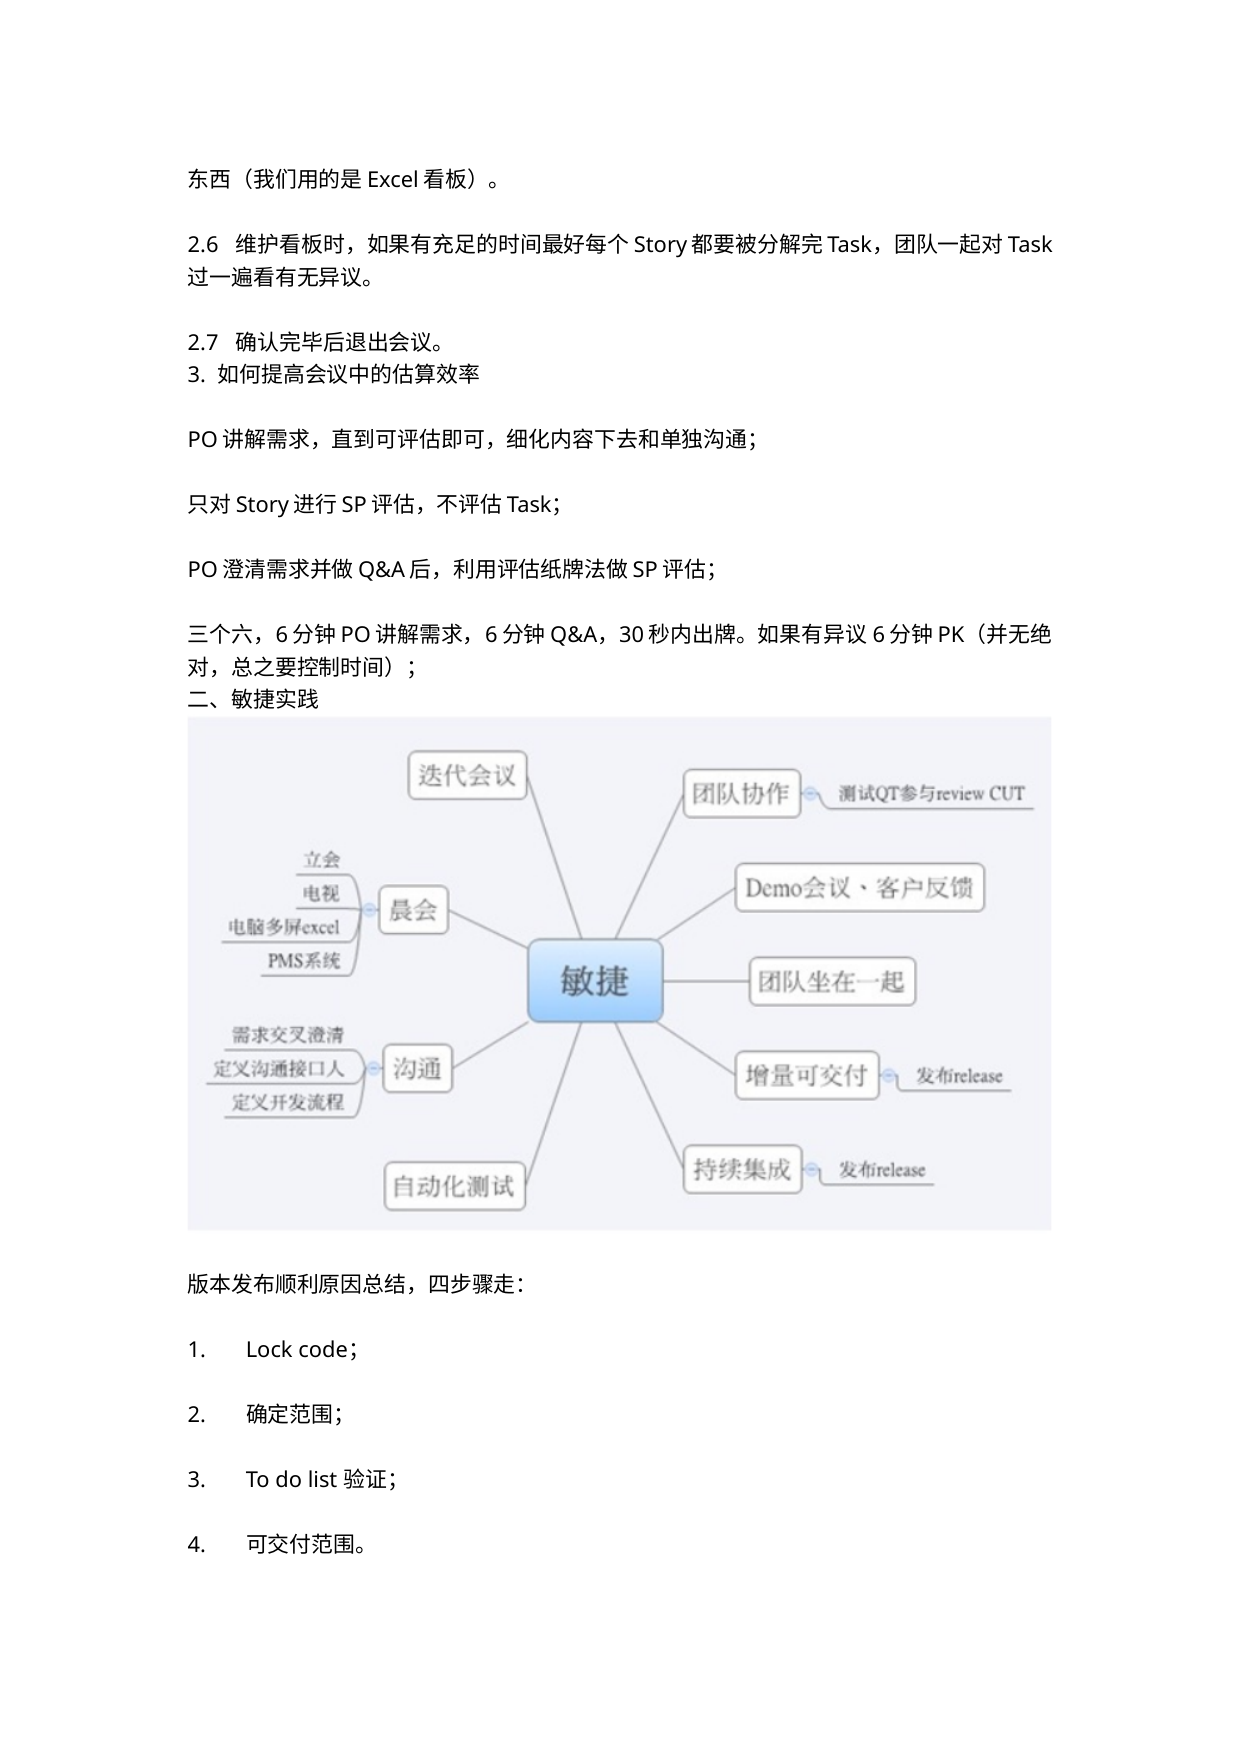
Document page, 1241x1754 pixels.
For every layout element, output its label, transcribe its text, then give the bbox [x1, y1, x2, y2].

text 2. 确定范围； [187, 1397, 1053, 1429]
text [187, 162, 1053, 194]
picture [187, 714, 1052, 1236]
text 3. To do list 验证； [187, 1462, 1053, 1494]
text 4. 可交付范围。 [187, 1527, 1053, 1559]
text PO讲解需求，直到可评估即可，细化内容下去和单独沟通； [187, 422, 1053, 454]
text 1. Lock code； [187, 1332, 1053, 1364]
text 三个六，6分钟PO讲解需求，6分钟Q&A，30秒内出牌。如果有异议6分钟PK（并无绝对，总之要控制时间）； [187, 617, 1053, 682]
text 版本发布顺利原因总结，四步骤走： [187, 1267, 1053, 1299]
text 2.7 确认完毕后退出会议。 [187, 324, 1053, 357]
text 2.6 维护看板时，如果有充足的时间最好每个Story都要被分解完Task，团队一起对Task过一遍看有无异议。 [187, 227, 1053, 292]
text PO澄清需求并做Q&A后，利用评估纸牌法做SP评估； [187, 552, 1053, 584]
text 只对Story进行SP评估，不评估Task； [187, 487, 1053, 519]
text 二、敏捷实践 [187, 682, 1053, 714]
text 3. 如何提高会议中的估算效率 [187, 357, 1053, 389]
